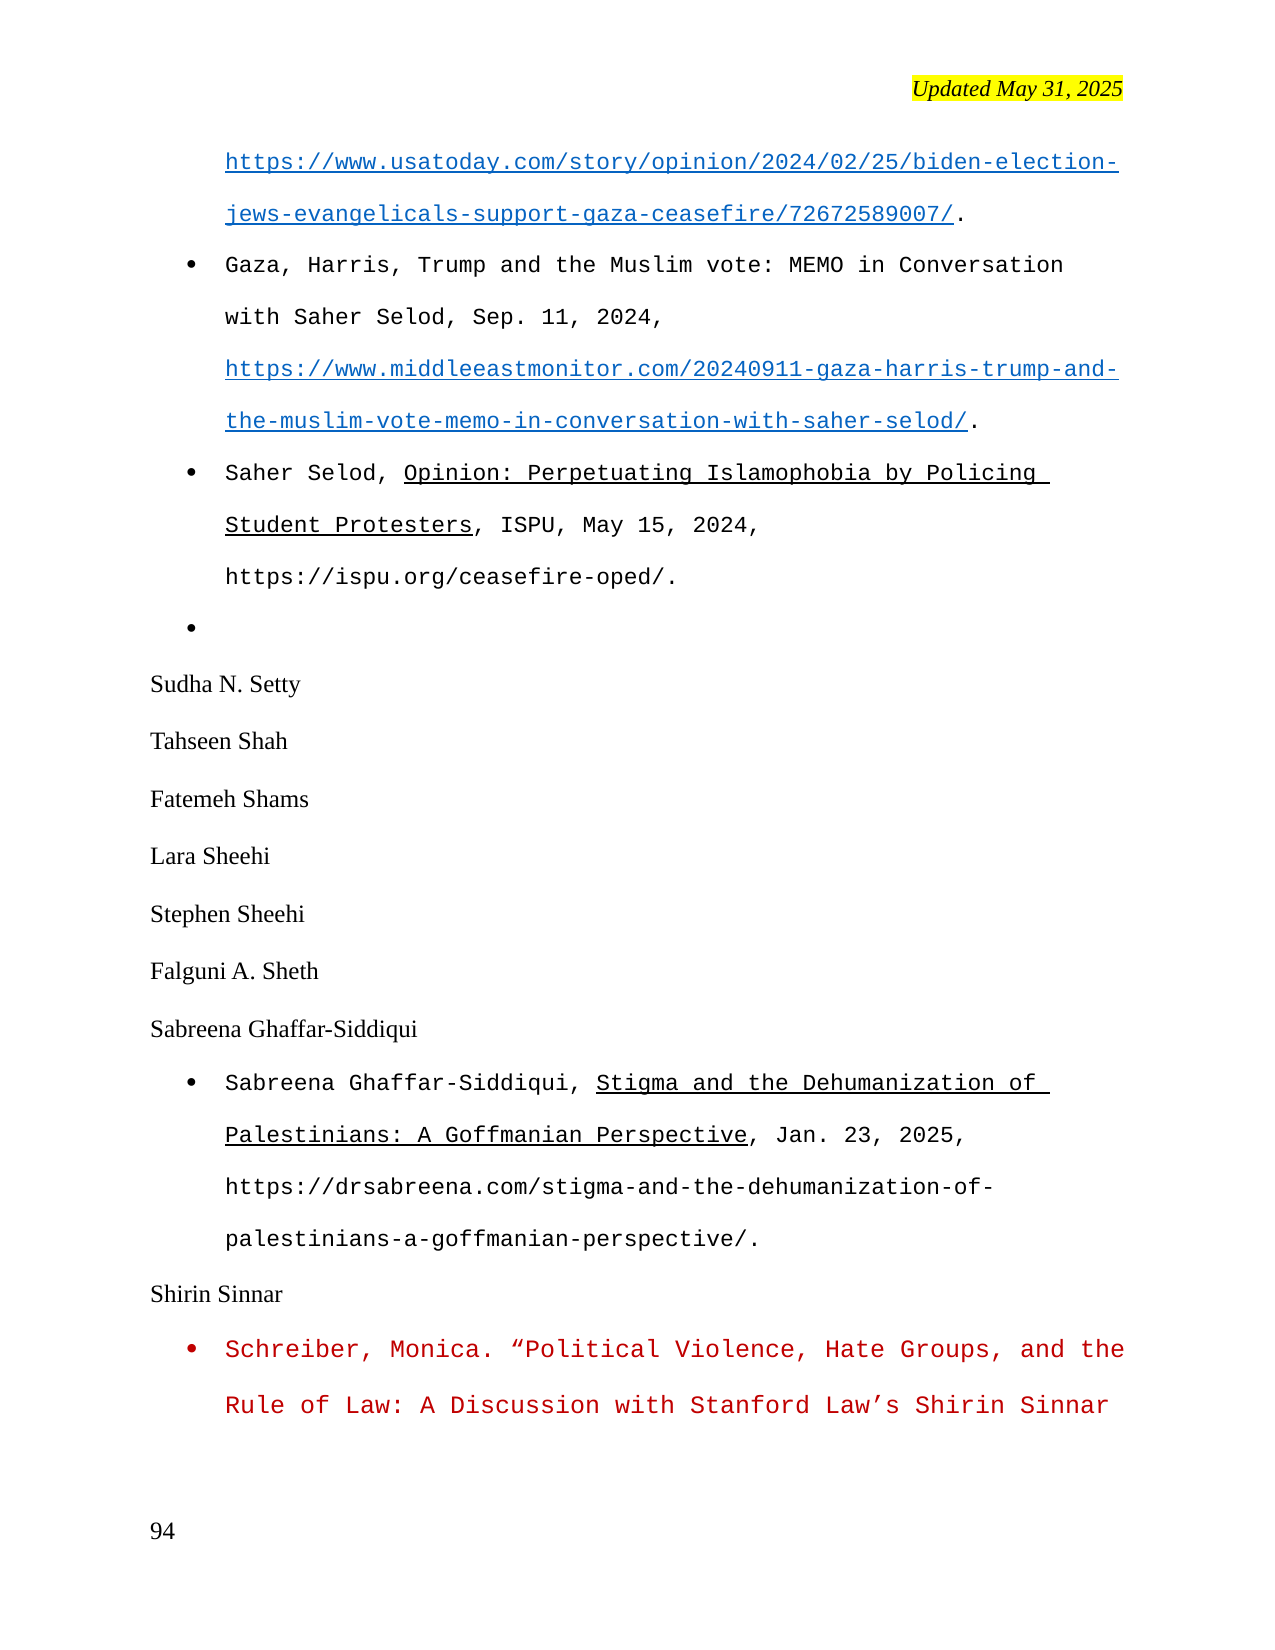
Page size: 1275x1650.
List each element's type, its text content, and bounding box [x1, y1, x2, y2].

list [187, 150, 1125, 228]
text Stephen Sheehi [150, 899, 1125, 927]
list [187, 1336, 1125, 1421]
text Sabreena Ghaffar-Siddiqui [150, 1014, 1125, 1042]
text Fatemeh Shams [150, 784, 1125, 812]
list Gaza, Harris, Trump and the Muslim vote: MEMO in Conversation with Saher Selod, Sep. 11, 2024, https://www.middleeastmonitor.com/20240911-gaza-harris-trump-and-the-muslim-vote-memo-in-conversation-with-saher-selod/. [187, 254, 1125, 435]
text Falguni A. Sheth [150, 956, 1125, 985]
text Sudha N. Setty [150, 669, 1125, 697]
text Lara Sheehi [150, 841, 1125, 870]
text Tahseen Shah [150, 726, 1125, 755]
text Shirin Sinnar [150, 1279, 1125, 1307]
list Sabreena Ghaffar-Siddiqui, Stigma and the Dehumanization of Palestinians: A Goffmanian Perspective, Jan. 23, 2025, https://drsabreena.com/stigma-and-the-dehumanization-of-palestinians-a-goffmanian-perspective/. [187, 1071, 1125, 1253]
list Saher Selod, Opinion: Perpetuating Islamophobia by Policing Student Protesters, ISPU, May 15, 2024, https://ispu.org/ceasefire-oped/. [187, 461, 1125, 591]
